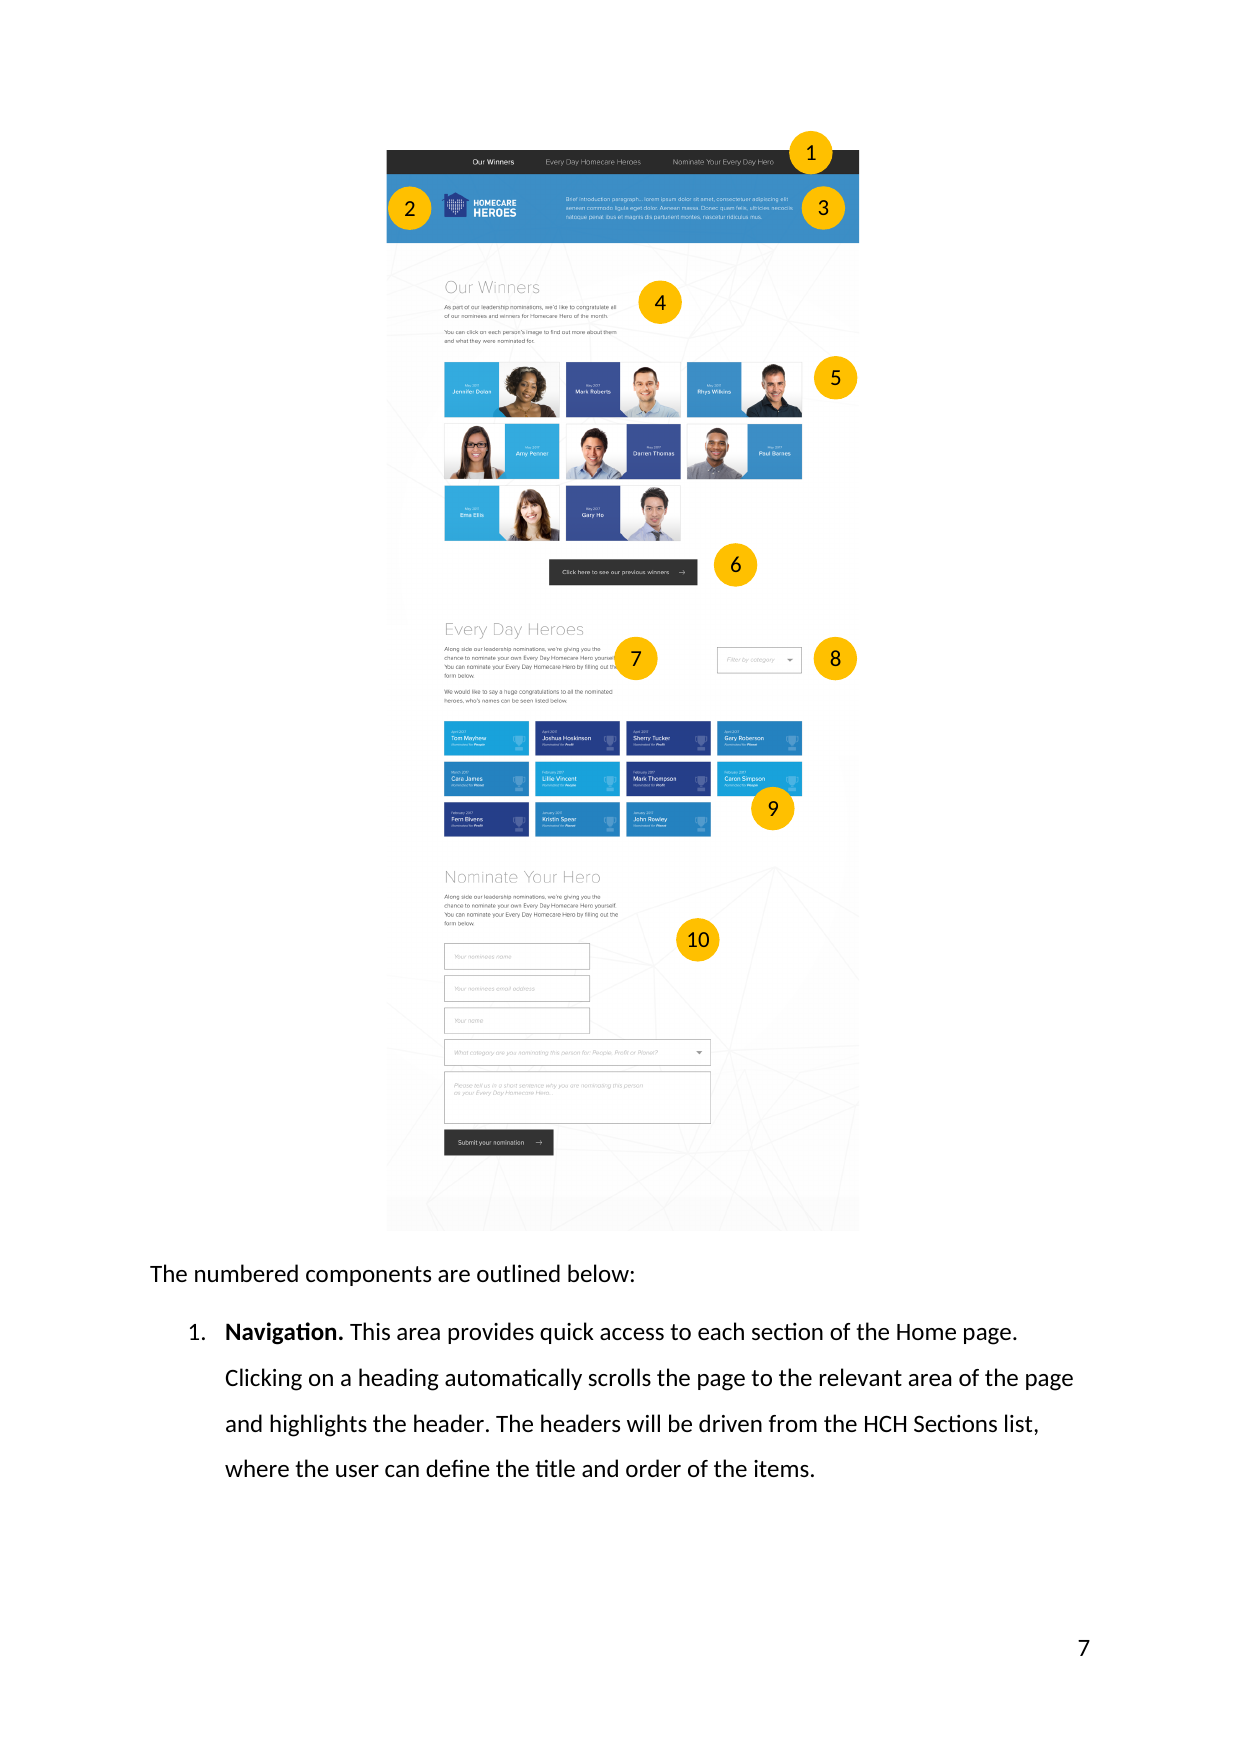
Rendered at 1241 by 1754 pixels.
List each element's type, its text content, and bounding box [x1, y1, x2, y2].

text The numbered components are outlined below: [150, 1258, 1090, 1289]
picture [386, 150, 860, 1231]
list Navigation. This area provides quick access to each section of the Home page. Clicking on a heading automatically scrolls the page to the relevant area of the page and highlights the header. The headers will be driven from the HCH Sections list, where the user can define the title and order of the items. [187, 1316, 1090, 1484]
